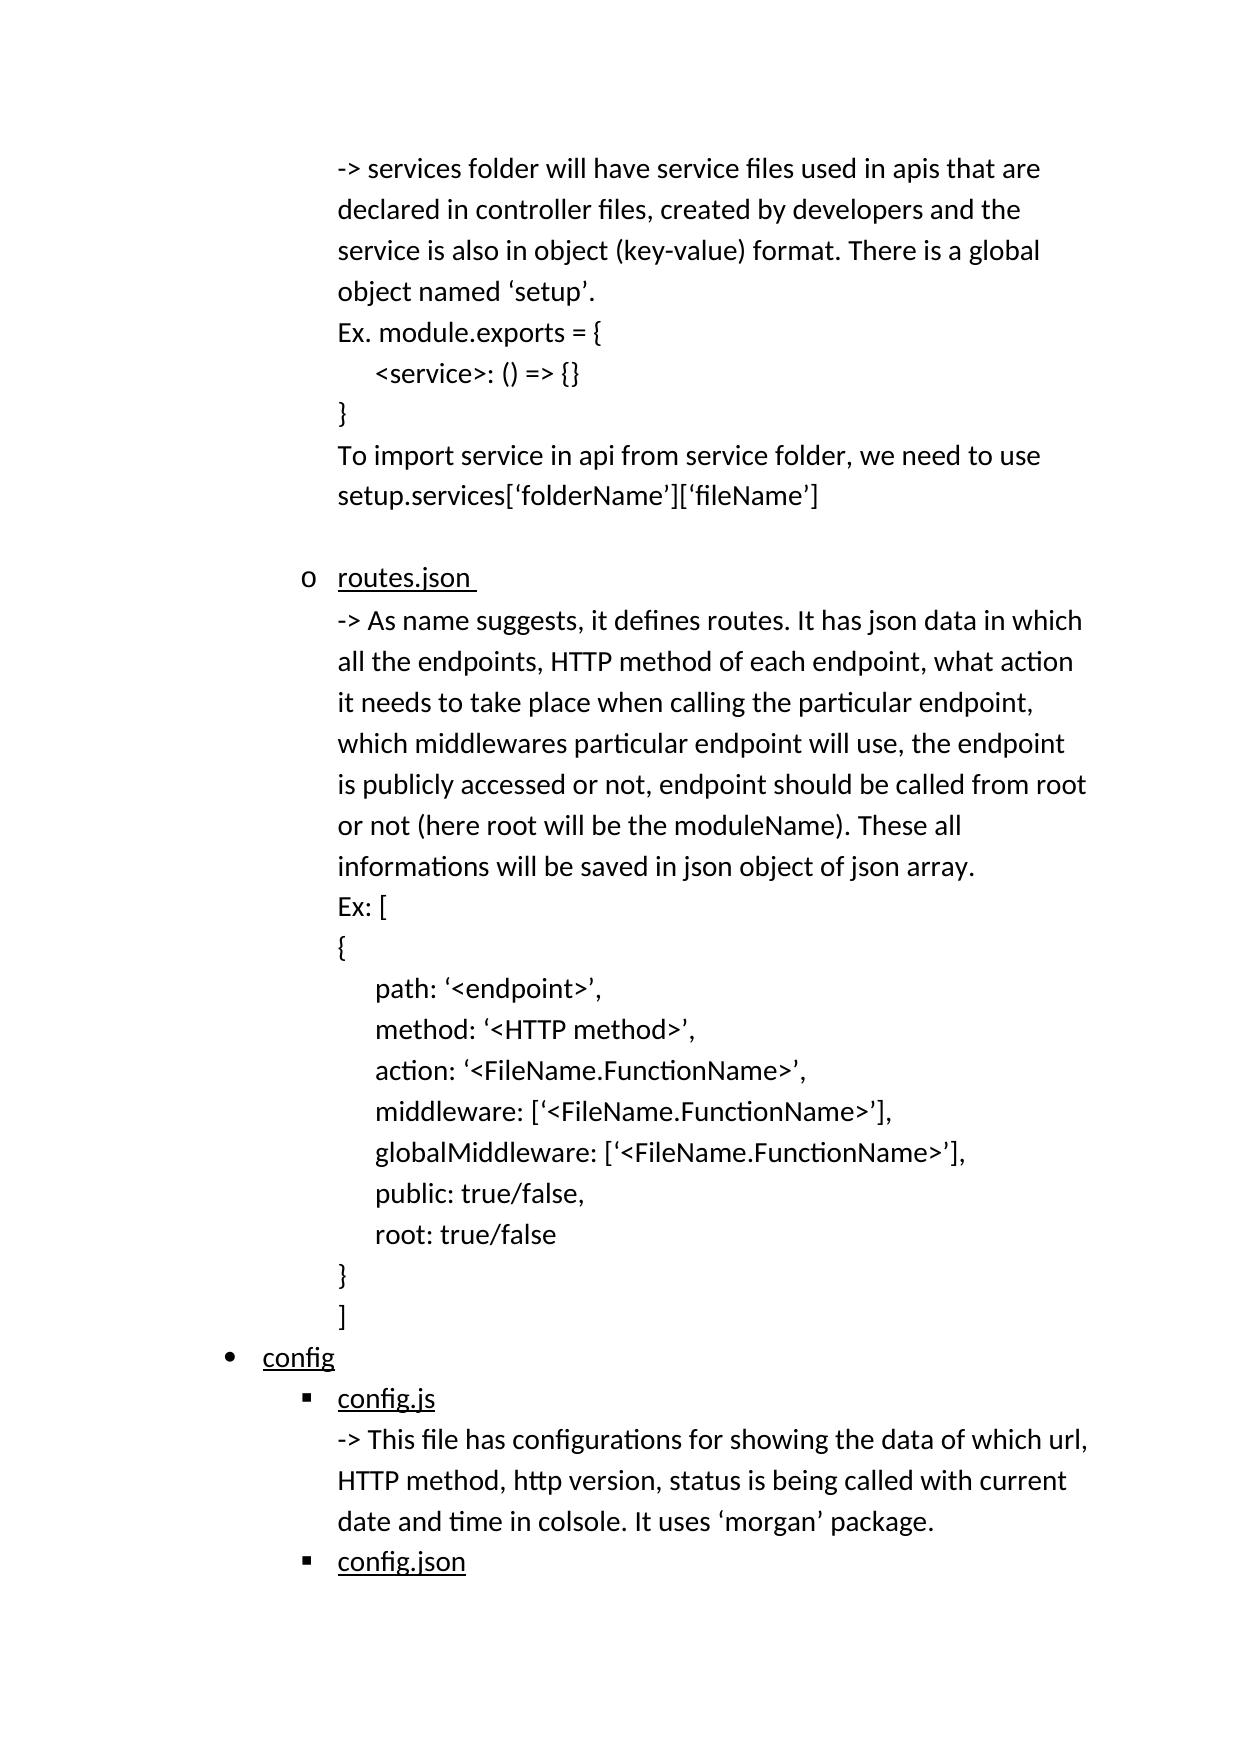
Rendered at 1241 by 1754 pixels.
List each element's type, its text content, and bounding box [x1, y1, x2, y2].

list -> This file has configurations for showing the data of which url, HTTP method, http version, status is being called with current date and time in colsole. It uses ‘morgan’ package. [337, 1421, 1090, 1538]
list Ex: [ [337, 888, 1090, 924]
list config.json [300, 1543, 1090, 1579]
list } [337, 396, 1090, 431]
list globalMiddleware: [‘<FileName.FunctionName>’], [337, 1134, 1090, 1170]
list ] [337, 1298, 1090, 1333]
list Ex. module.exports = { [337, 314, 1090, 349]
list middleware: [‘<FileName.FunctionName>’], [337, 1093, 1090, 1129]
list public: true/false, [337, 1175, 1090, 1211]
list config.js [300, 1380, 1090, 1415]
list routes.json [300, 559, 1090, 596]
list action: ‘<FileName.FunctionName>’, [337, 1052, 1090, 1088]
list method: ‘<HTTP method>’, [337, 1011, 1090, 1047]
list config [225, 1339, 1090, 1374]
list { [337, 929, 1090, 965]
list } [337, 1257, 1090, 1293]
list -> As name suggests, it defines routes. It has json data in which all the endpoints, HTTP method of each endpoint, what action it needs to take place when calling the particular endpoint, which middlewares particular endpoint will use, the endpoint is publicly accessed or not, endpoint should be called from root or not (here root will be the moduleName). These all informations will be saved in json object of json array. [337, 602, 1090, 883]
list To import service in api from service folder, we need to use setup.services[‘folderName’][‘fileName’] [337, 437, 1090, 513]
list <service>: () => {} [337, 355, 1090, 390]
list path: ‘<endpoint>’, [337, 970, 1090, 1006]
list root: true/false [337, 1216, 1090, 1252]
